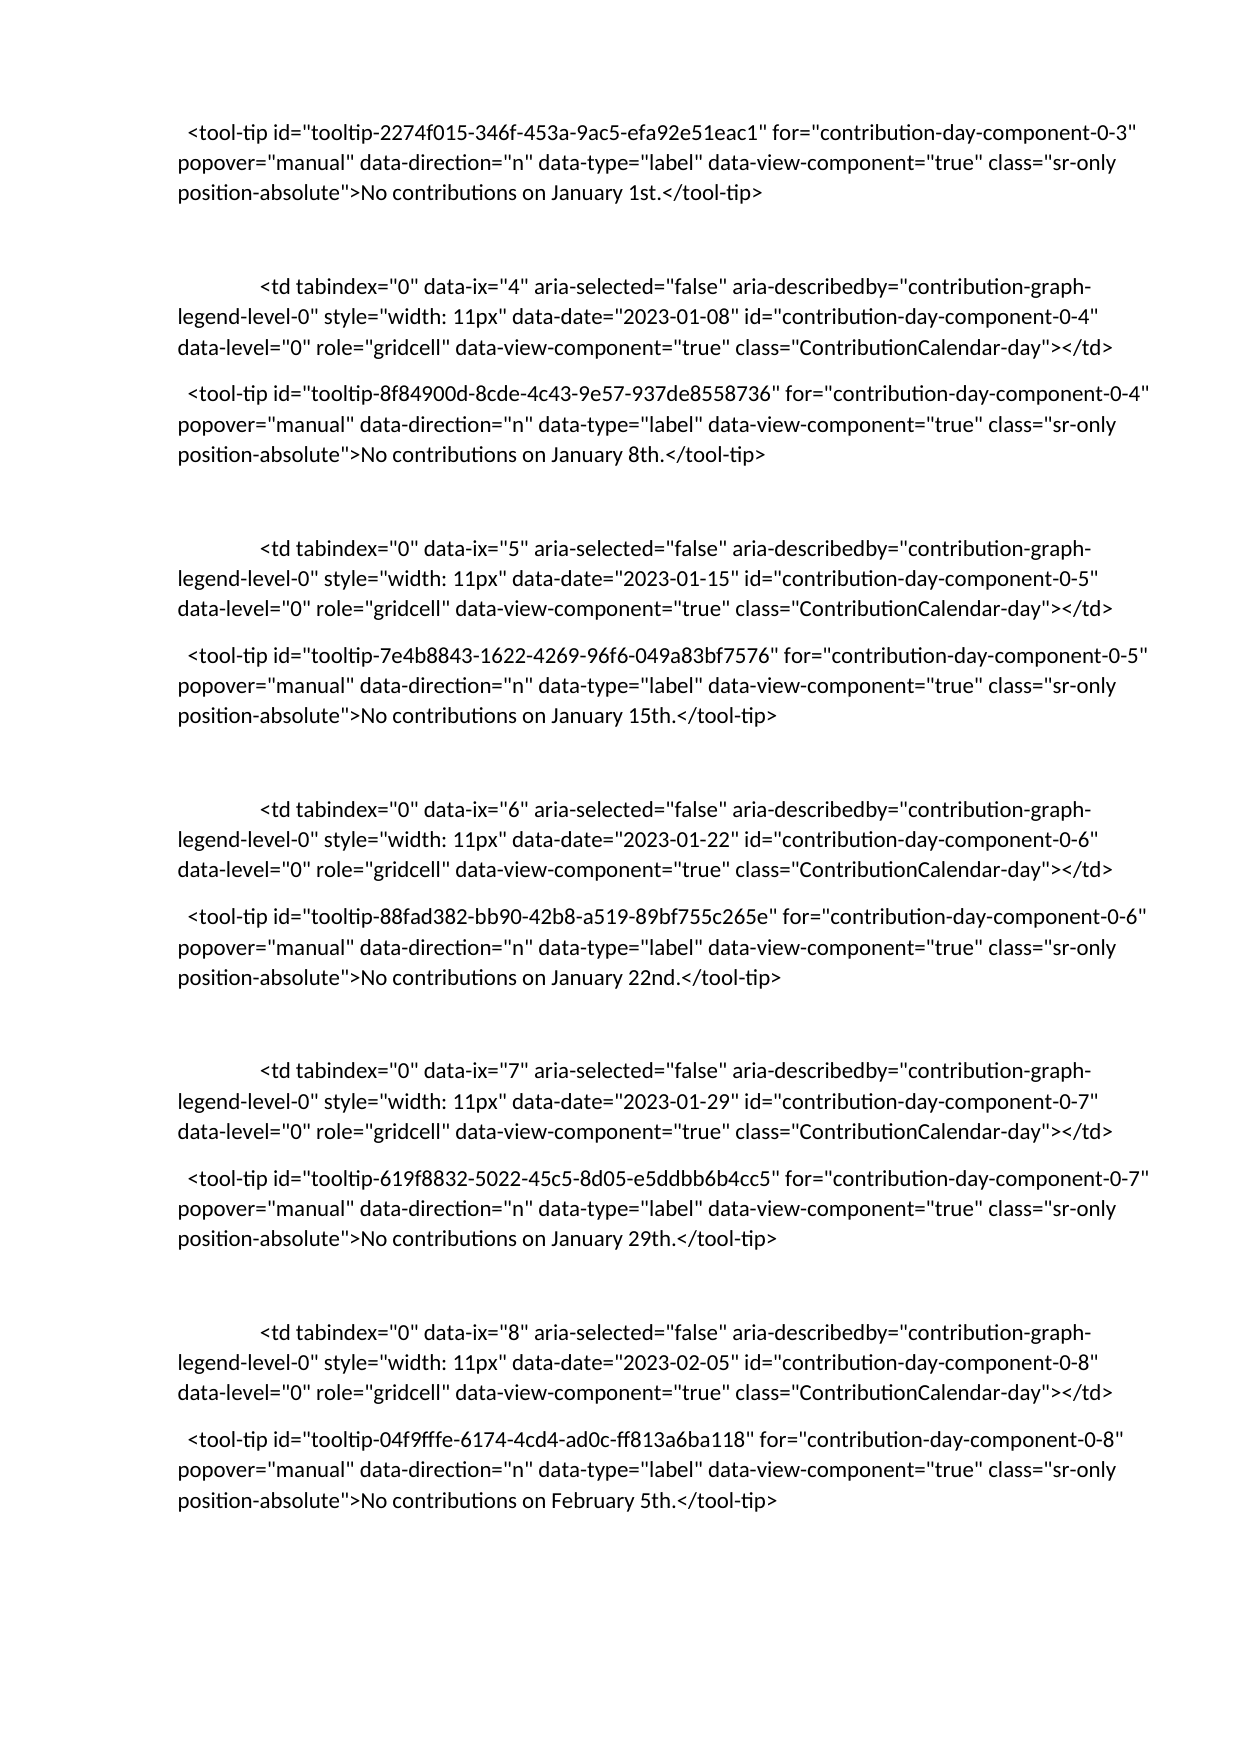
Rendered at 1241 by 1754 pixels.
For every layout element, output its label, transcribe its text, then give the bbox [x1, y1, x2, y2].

text <tool-tip id="tooltip-619f8832-5022-45c5-8d05-e5ddbb6b4cc5" for="contribution-day-component-0-7" popover="manual" data-direction="n" data-type="label" data-view-component="true" class="sr-only position-absolute">No contributions on January 29th.</tool-tip> [177, 1164, 1152, 1252]
text <td tabindex="0" data-ix="6" aria-selected="false" aria-describedby="contribution-graph-legend-level-0" style="width: 11px" data-date="2023-01-22" id="contribution-day-component-0-6" data-level="0" role="gridcell" data-view-component="true" class="ContributionCalendar-day"></td> [177, 795, 1152, 884]
text <td tabindex="0" data-ix="7" aria-selected="false" aria-describedby="contribution-graph-legend-level-0" style="width: 11px" data-date="2023-01-29" id="contribution-day-component-0-7" data-level="0" role="gridcell" data-view-component="true" class="ContributionCalendar-day"></td> [177, 1057, 1152, 1145]
text <td tabindex="0" data-ix="8" aria-selected="false" aria-describedby="contribution-graph-legend-level-0" style="width: 11px" data-date="2023-02-05" id="contribution-day-component-0-8" data-level="0" role="gridcell" data-view-component="true" class="ContributionCalendar-day"></td> [177, 1318, 1152, 1407]
text <td tabindex="0" data-ix="5" aria-selected="false" aria-describedby="contribution-graph-legend-level-0" style="width: 11px" data-date="2023-01-15" id="contribution-day-component-0-5" data-level="0" role="gridcell" data-view-component="true" class="ContributionCalendar-day"></td> [177, 534, 1152, 622]
text <tool-tip id="tooltip-2274f015-346f-453a-9ac5-efa92e51eac1" for="contribution-day-component-0-3" popover="manual" data-direction="n" data-type="label" data-view-component="true" class="sr-only position-absolute">No contributions on January 1st.</tool-tip> [177, 118, 1152, 207]
text <tool-tip id="tooltip-88fad382-bb90-42b8-a519-89bf755c265e" for="contribution-day-component-0-6" popover="manual" data-direction="n" data-type="label" data-view-component="true" class="sr-only position-absolute">No contributions on January 22nd.</tool-tip> [177, 902, 1152, 991]
text <tool-tip id="tooltip-04f9fffe-6174-4cd4-ad0c-ff813a6ba118" for="contribution-day-component-0-8" popover="manual" data-direction="n" data-type="label" data-view-component="true" class="sr-only position-absolute">No contributions on February 5th.</tool-tip> [177, 1425, 1152, 1514]
text <td tabindex="0" data-ix="4" aria-selected="false" aria-describedby="contribution-graph-legend-level-0" style="width: 11px" data-date="2023-01-08" id="contribution-day-component-0-4" data-level="0" role="gridcell" data-view-component="true" class="ContributionCalendar-day"></td> [177, 272, 1152, 361]
text <tool-tip id="tooltip-8f84900d-8cde-4c43-9e57-937de8558736" for="contribution-day-component-0-4" popover="manual" data-direction="n" data-type="label" data-view-component="true" class="sr-only position-absolute">No contributions on January 8th.</tool-tip> [177, 379, 1152, 468]
text <tool-tip id="tooltip-7e4b8843-1622-4269-96f6-049a83bf7576" for="contribution-day-component-0-5" popover="manual" data-direction="n" data-type="label" data-view-component="true" class="sr-only position-absolute">No contributions on January 15th.</tool-tip> [177, 641, 1152, 729]
